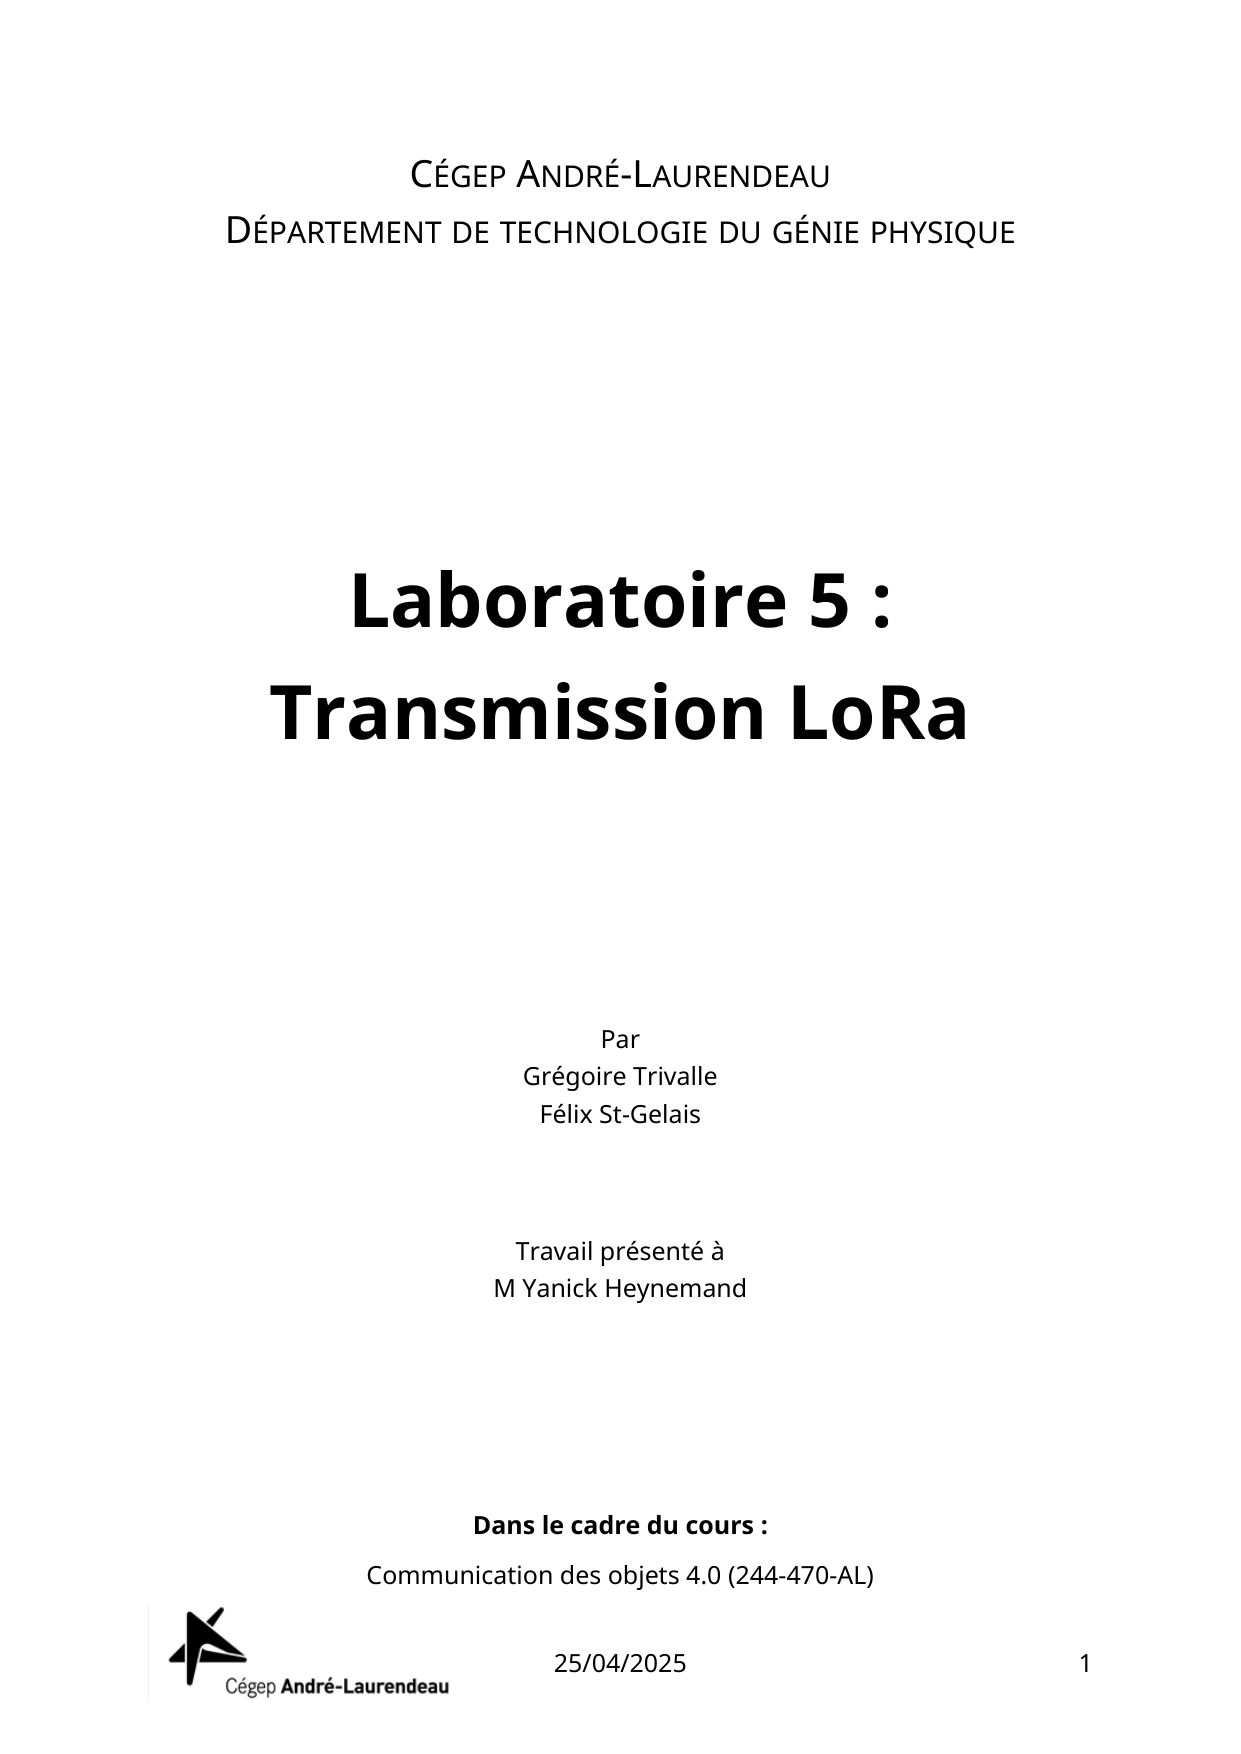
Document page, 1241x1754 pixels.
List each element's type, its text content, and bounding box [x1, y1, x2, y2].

text Laboratoire 5 : Transmission LoRa [148, 547, 1093, 762]
text Félix St-Gelais [148, 1096, 1093, 1130]
text Dans le cadre du cours : [148, 1508, 1093, 1542]
picture [147, 1605, 468, 1701]
text Grégoire Trivalle [148, 1059, 1093, 1093]
text M Yanick Heynemand [148, 1271, 1093, 1305]
text Travail présenté à [148, 1233, 1093, 1268]
text Cégep André-Laurendeau Département de technologie du génie physique [148, 148, 1093, 255]
text Par [148, 1022, 1093, 1056]
text Communication des objets 4.0 (244-470-AL) [148, 1558, 1093, 1592]
